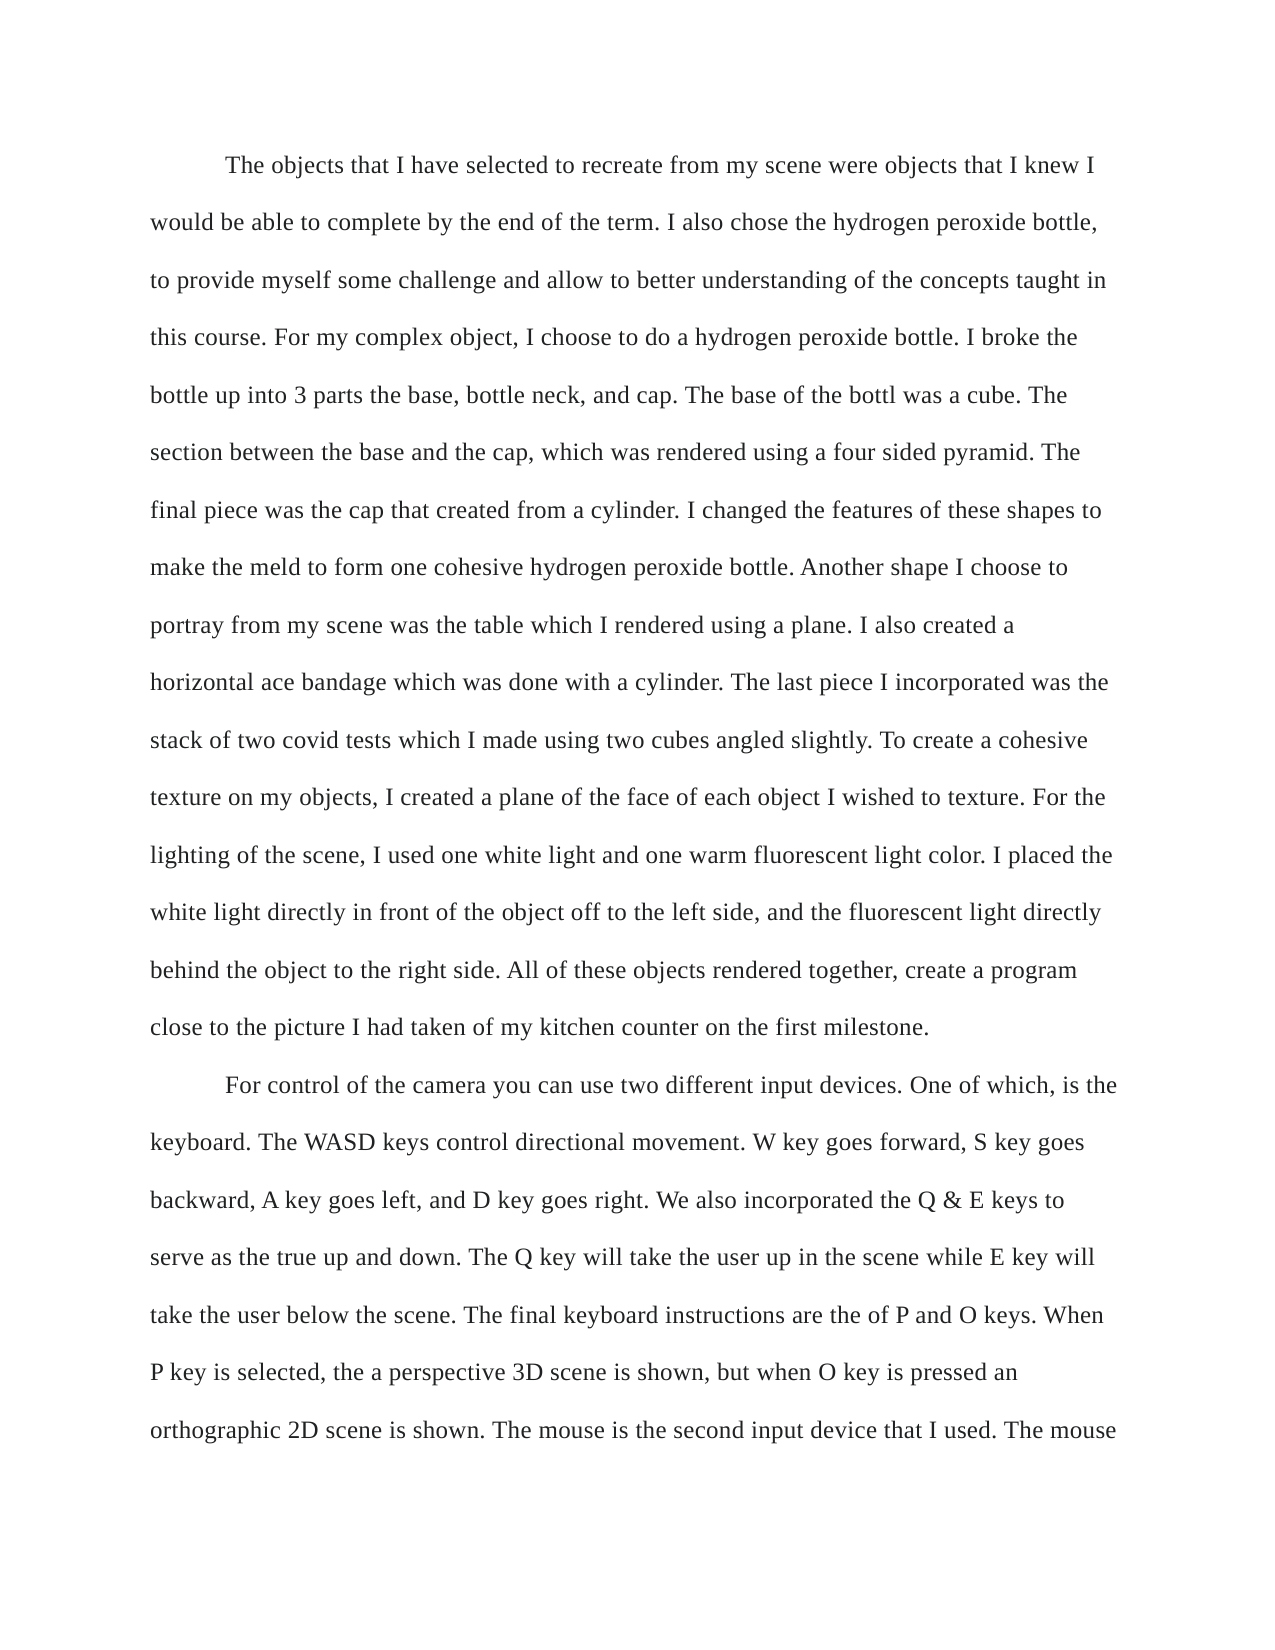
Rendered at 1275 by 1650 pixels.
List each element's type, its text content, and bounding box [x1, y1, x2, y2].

text The objects that I have selected to recreate from my scene were objects that I knew I would be able to complete by the end of the term. I also chose the hydrogen peroxide bottle, to provide myself some challenge and allow to better understanding of the concepts taught in this course. For my complex object, I choose to do a hydrogen peroxide bottle. I broke the bottle up into 3 parts the base, bottle neck, and cap. The base of the bottl was a cube. The section between the base and the cap, which was rendered using a four sided pyramid. The final piece was the cap that created from a cylinder. I changed the features of these shapes to make the meld to form one cohesive hydrogen peroxide bottle. Another shape I choose to portray from my scene was the table which I rendered using a plane. I also created a horizontal ace bandage which was done with a cylinder. The last piece I incorporated was the stack of two covid tests which I made using two cubes angled slightly. To create a cohesive texture on my objects, I created a plane of the face of each object I wished to texture. For the lighting of the scene, I used one white light and one warm fluorescent light color. I placed the white light directly in front of the object off to the left side, and the fluorescent light directly behind the object to the right side. All of these objects rendered together, create a program close to the picture I had taken of my kitchen counter on the first milestone. [150, 150, 1125, 1041]
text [150, 1070, 1125, 1444]
